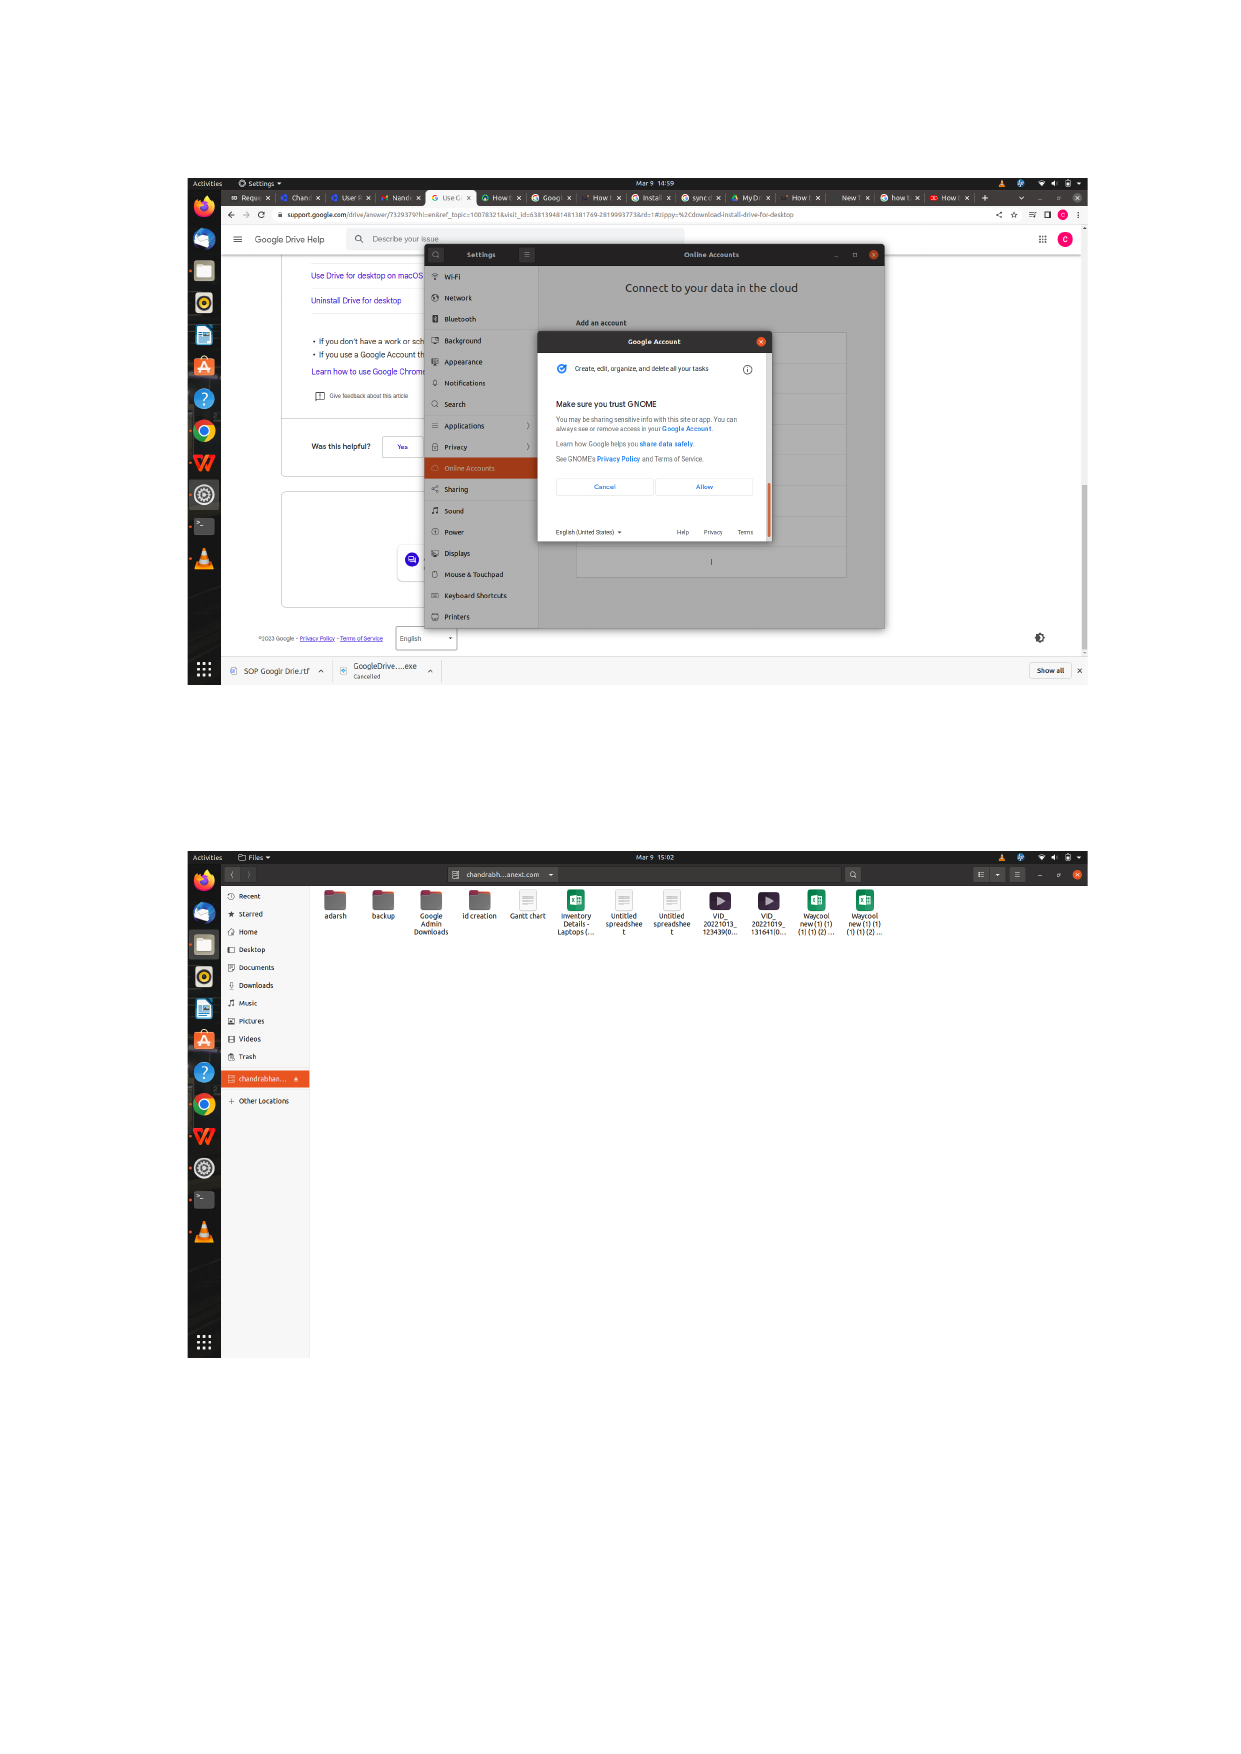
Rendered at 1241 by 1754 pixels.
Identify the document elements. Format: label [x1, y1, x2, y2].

picture [187, 851, 1088, 1358]
picture [187, 178, 1088, 685]
